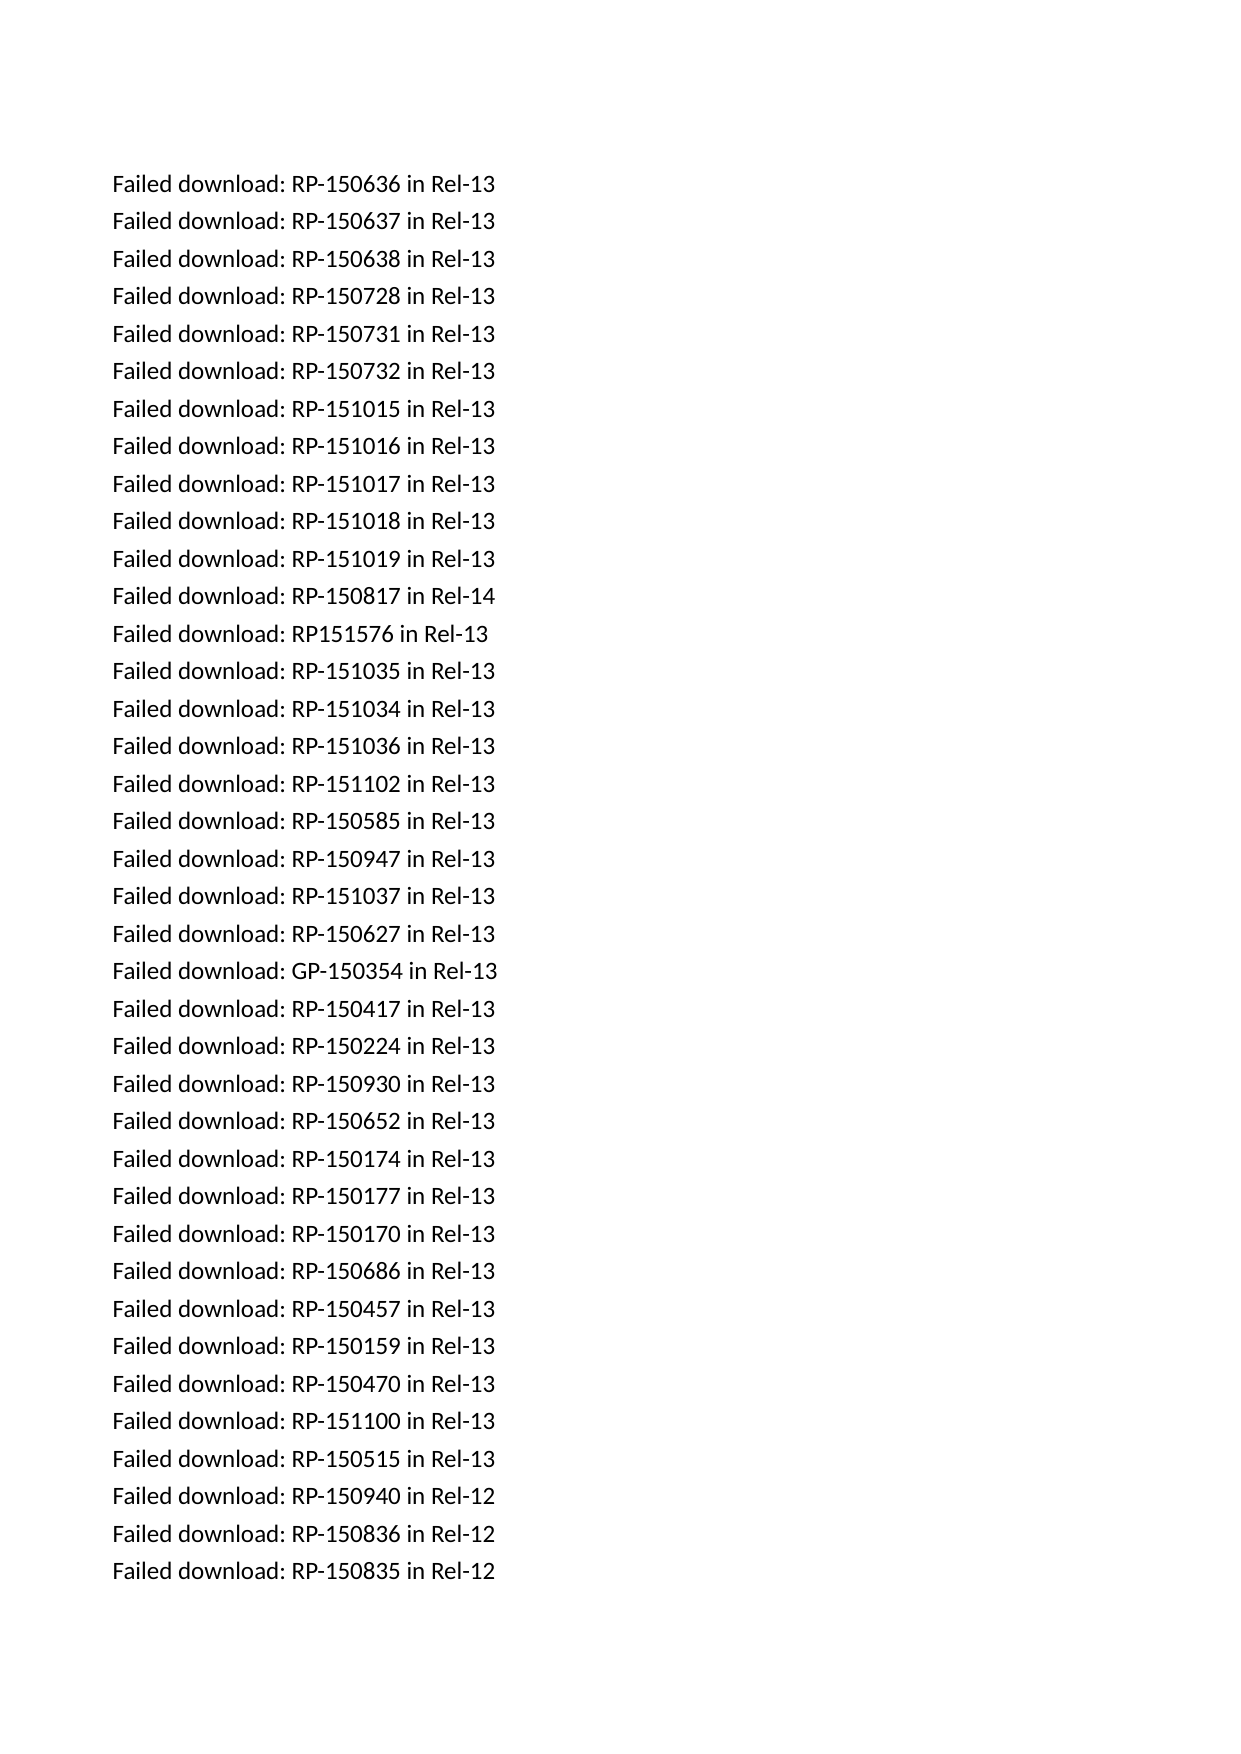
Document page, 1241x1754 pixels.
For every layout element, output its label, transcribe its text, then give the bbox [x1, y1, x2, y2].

text Failed download: RP-150417 in Rel-13 [112, 989, 1128, 1027]
text Failed download: RP-151037 in Rel-13 [112, 877, 1128, 914]
text Failed download: RP-150515 in Rel-13 [112, 1439, 1128, 1477]
text Failed download: GP-150354 in Rel-13 [112, 952, 1128, 989]
text Failed download: RP151576 in Rel-13 [112, 614, 1128, 652]
text Failed download: RP-150174 in Rel-13 [112, 1139, 1128, 1177]
text Failed download: RP-151100 in Rel-13 [112, 1402, 1128, 1439]
text Failed download: RP-150947 in Rel-13 [112, 839, 1128, 877]
text Failed download: RP-151035 in Rel-13 [112, 652, 1128, 689]
text Failed download: RP-150835 in Rel-12 [112, 1552, 1128, 1589]
text Failed download: RP-150728 in Rel-13 [112, 277, 1128, 314]
text Failed download: RP-151019 in Rel-13 [112, 539, 1128, 577]
text Failed download: RP-151102 in Rel-13 [112, 764, 1128, 802]
text Failed download: RP-150470 in Rel-13 [112, 1364, 1128, 1402]
text Failed download: RP-150159 in Rel-13 [112, 1327, 1128, 1364]
text Failed download: RP-150652 in Rel-13 [112, 1102, 1128, 1139]
text Failed download: RP-150637 in Rel-13 [112, 202, 1128, 239]
text Failed download: RP-151015 in Rel-13 [112, 389, 1128, 427]
text Failed download: RP-150636 in Rel-13 [112, 164, 1128, 202]
text Failed download: RP-151034 in Rel-13 [112, 689, 1128, 727]
text Failed download: RP-151017 in Rel-13 [112, 464, 1128, 502]
text Failed download: RP-150457 in Rel-13 [112, 1289, 1128, 1327]
text Failed download: RP-150177 in Rel-13 [112, 1177, 1128, 1214]
text Failed download: RP-150638 in Rel-13 [112, 239, 1128, 277]
text Failed download: RP-150686 in Rel-13 [112, 1252, 1128, 1289]
text Failed download: RP-150224 in Rel-13 [112, 1027, 1128, 1064]
text Failed download: RP-150585 in Rel-13 [112, 802, 1128, 839]
text Failed download: RP-150817 in Rel-14 [112, 577, 1128, 614]
text Failed download: RP-150732 in Rel-13 [112, 352, 1128, 389]
text Failed download: RP-150930 in Rel-13 [112, 1064, 1128, 1102]
text Failed download: RP-151036 in Rel-13 [112, 727, 1128, 764]
text Failed download: RP-150940 in Rel-12 [112, 1477, 1128, 1514]
text Failed download: RP-150627 in Rel-13 [112, 914, 1128, 952]
text Failed download: RP-151018 in Rel-13 [112, 502, 1128, 539]
text Failed download: RP-150836 in Rel-12 [112, 1514, 1128, 1552]
text Failed download: RP-151016 in Rel-13 [112, 427, 1128, 464]
text Failed download: RP-150731 in Rel-13 [112, 314, 1128, 352]
text Failed download: RP-150170 in Rel-13 [112, 1214, 1128, 1252]
